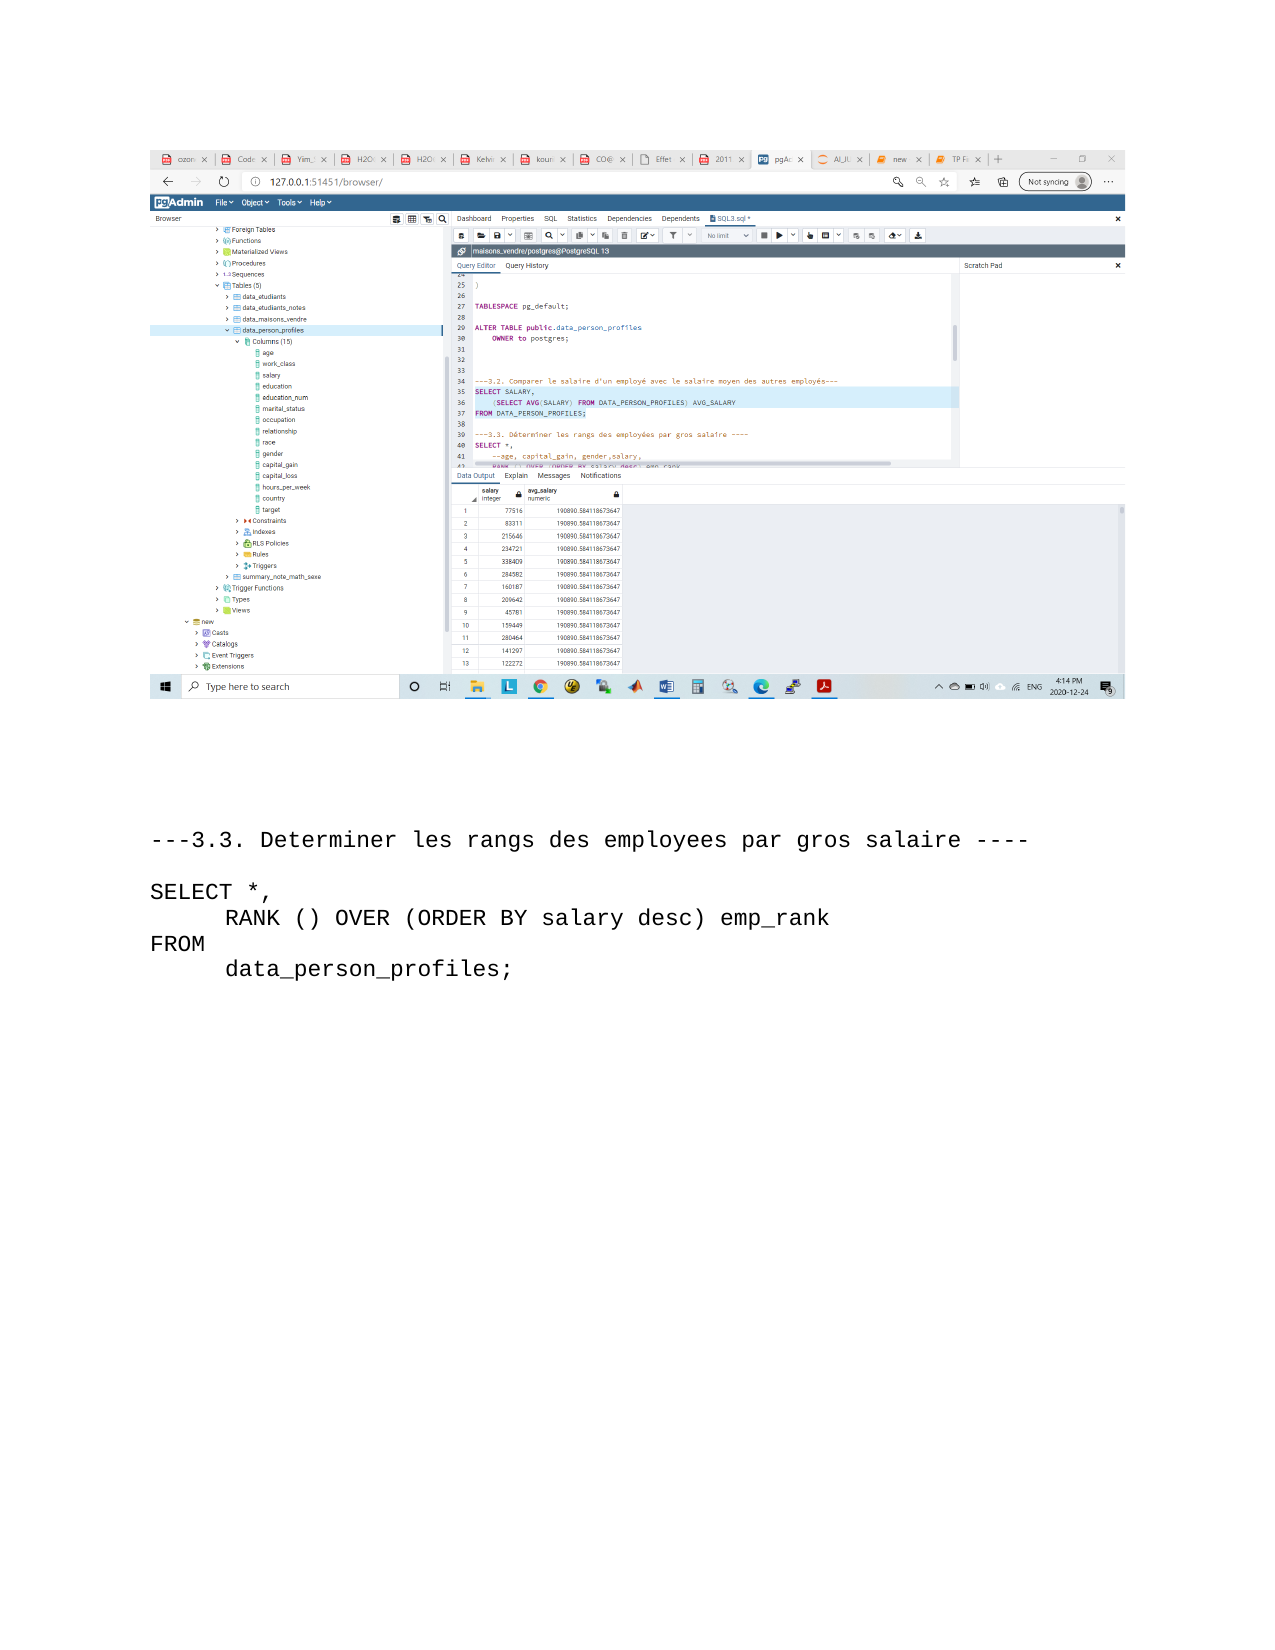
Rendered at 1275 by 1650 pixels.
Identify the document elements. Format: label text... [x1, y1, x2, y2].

text FROM [150, 932, 1125, 958]
picture [150, 150, 1125, 699]
text data_person_profiles; [150, 958, 1125, 984]
text RANK () OVER (ORDER BY salary desc) emp_rank [150, 906, 1125, 932]
text ---3.3. Determiner les rangs des employees par gros salaire ---- [150, 828, 1125, 854]
text SELECT *, [150, 880, 1125, 906]
